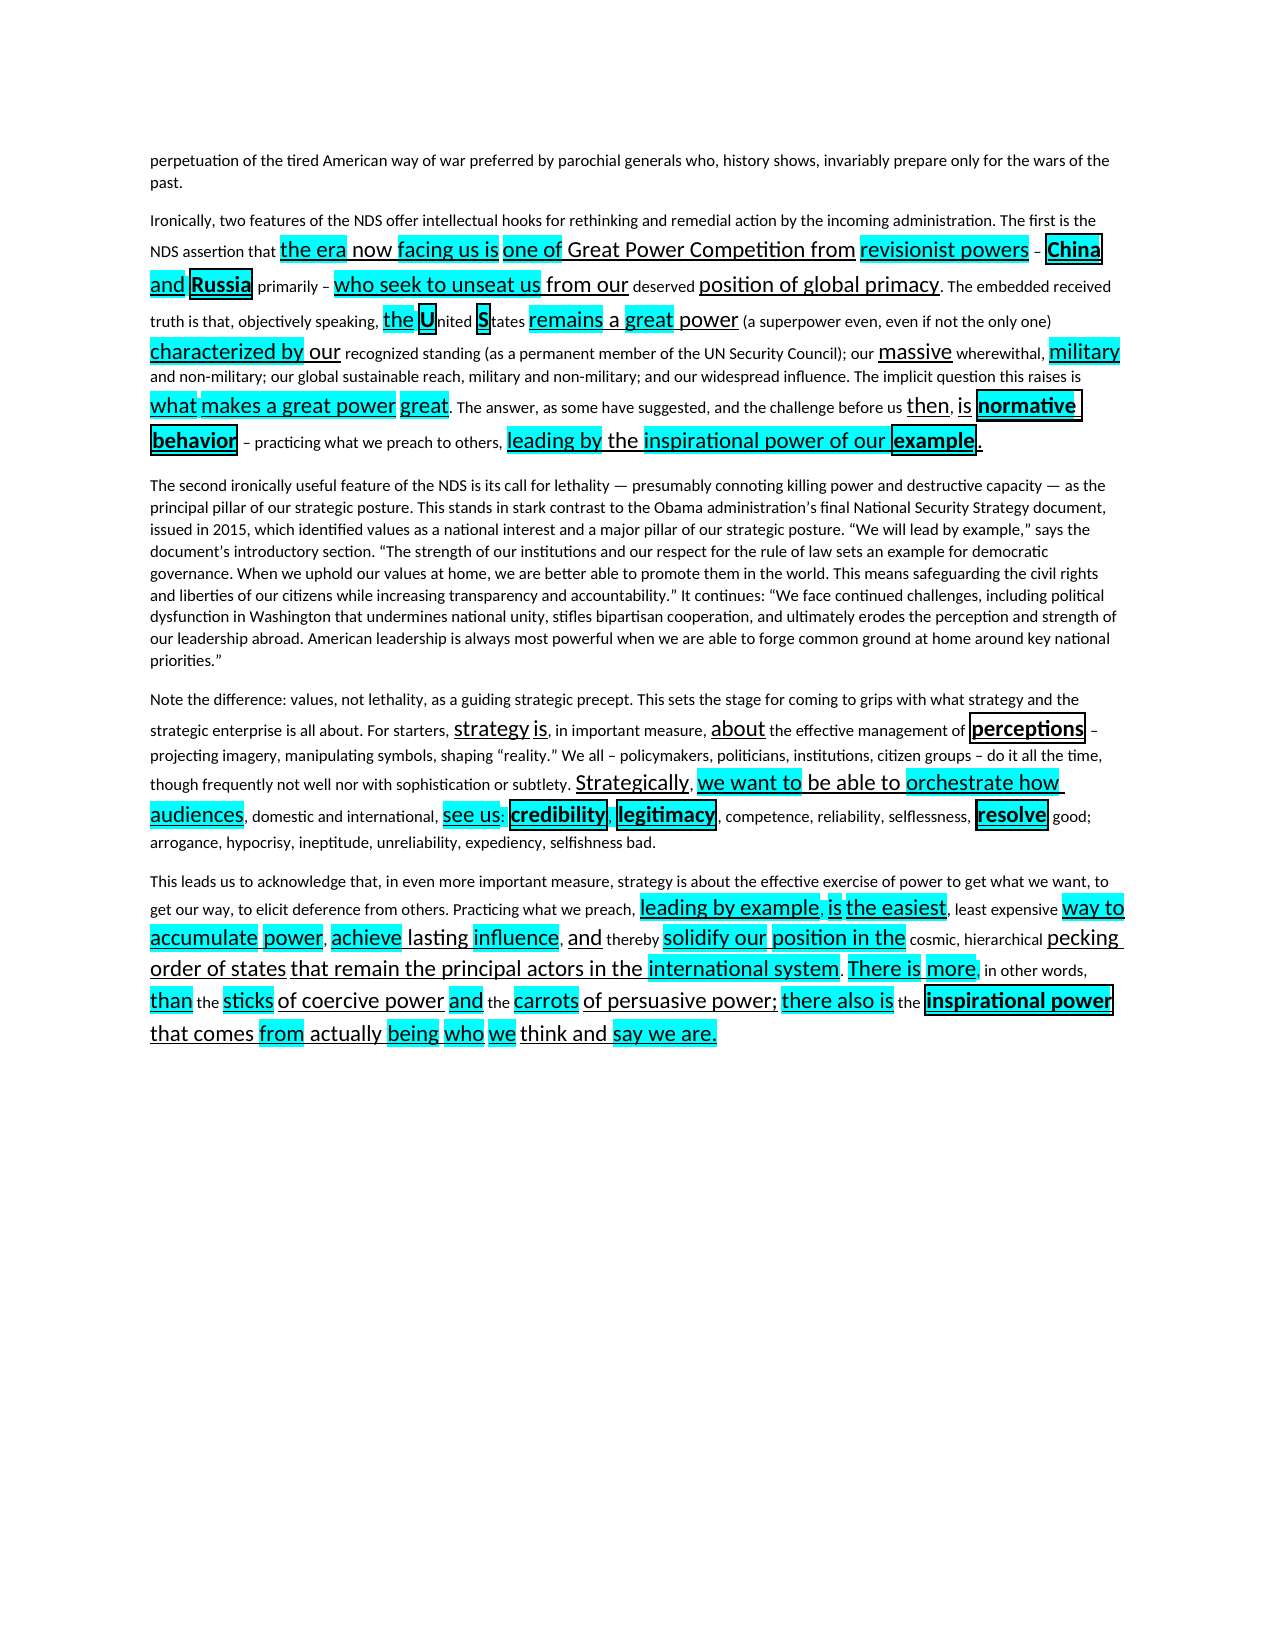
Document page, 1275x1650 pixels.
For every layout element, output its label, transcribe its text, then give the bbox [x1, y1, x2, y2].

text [150, 150, 1125, 192]
text The second ironically useful feature of the NDS is its call for lethality — presumably connoting killing power and destructive capacity — as the principal pillar of our strategic posture. This stands in stark contrast to the Obama administration’s final National Security Strategy document, issued in 2015, which identified values as a national interest and a major pillar of our strategic posture. “We will lead by example,” says the document’s introductory section. “The strength of our institutions and our respect for the rule of law sets an example for democratic governance. When we uphold our values at home, we are better able to promote them in the world. This means safeguarding the civil rights and liberties of our citizens while increasing transparency and accountability.” It continues: “We face continued challenges, including political dysfunction in Washington that undermines national unity, stifles bipartisan cooperation, and ultimately erodes the perception and strength of our leadership abroad. American leadership is always most powerful when we are able to forge common ground at home around key national priorities.” [150, 475, 1125, 671]
text Note the difference: values, not lethality, as a guiding strategic precept. This sets the stage for coming to grips with what strategy and the strategic enterprise is all about. For starters, strategy is, in important measure, about the effective management of perceptions – projecting imagery, manipulating symbols, shaping “reality.” We all – policymakers, politicians, institutions, citizen groups – do it all the time, though frequently not well nor with sophistication or subtlety. Strategically, we want to be able to orchestrate how audiences, domestic and international, see us: credibility, legitimacy, competence, reliability, selflessness, resolve good; arrogance, hypocrisy, ineptitude, unreliability, expediency, selfishness bad. [150, 689, 1125, 853]
text This leads us to acknowledge that, in even more important measure, strategy is about the effective exercise of power to get what we want, to get our way, to elicit deference from others. Practicing what we preach, leading by example, is the easiest, least expensive way to accumulate power, achieve lasting influence, and thereby solidify our position in the cosmic, hierarchical pecking order of states that remain the principal actors in the international system. There is more, in other words, than the sticks of coercive power and the carrots of persuasive power; there also is the inspirational power that comes from actually being who we think and say we are. [150, 871, 1125, 1047]
text Ironically, two features of the NDS offer intellectual hooks for rethinking and remedial action by the incoming administration. The first is the NDS assertion that the era now facing us is one of Great Power Competition from revisionist powers – China and Russia primarily – who seek to unseat us from our deserved position of global primacy. The embedded received truth is that, objectively speaking, the United States remains a great power (a superpower even, even if not the only one) characterized by our recognized standing (as a permanent member of the UN Security Council); our massive wherewithal, military and non-military; our global sustainable reach, military and non-military; and our widespread influence. The implicit question this raises is what makes a great power great. The answer, as some have suggested, and the challenge before us then, is normative behavior – practicing what we preach to others, leading by the inspirational power of our example. [150, 210, 1125, 456]
